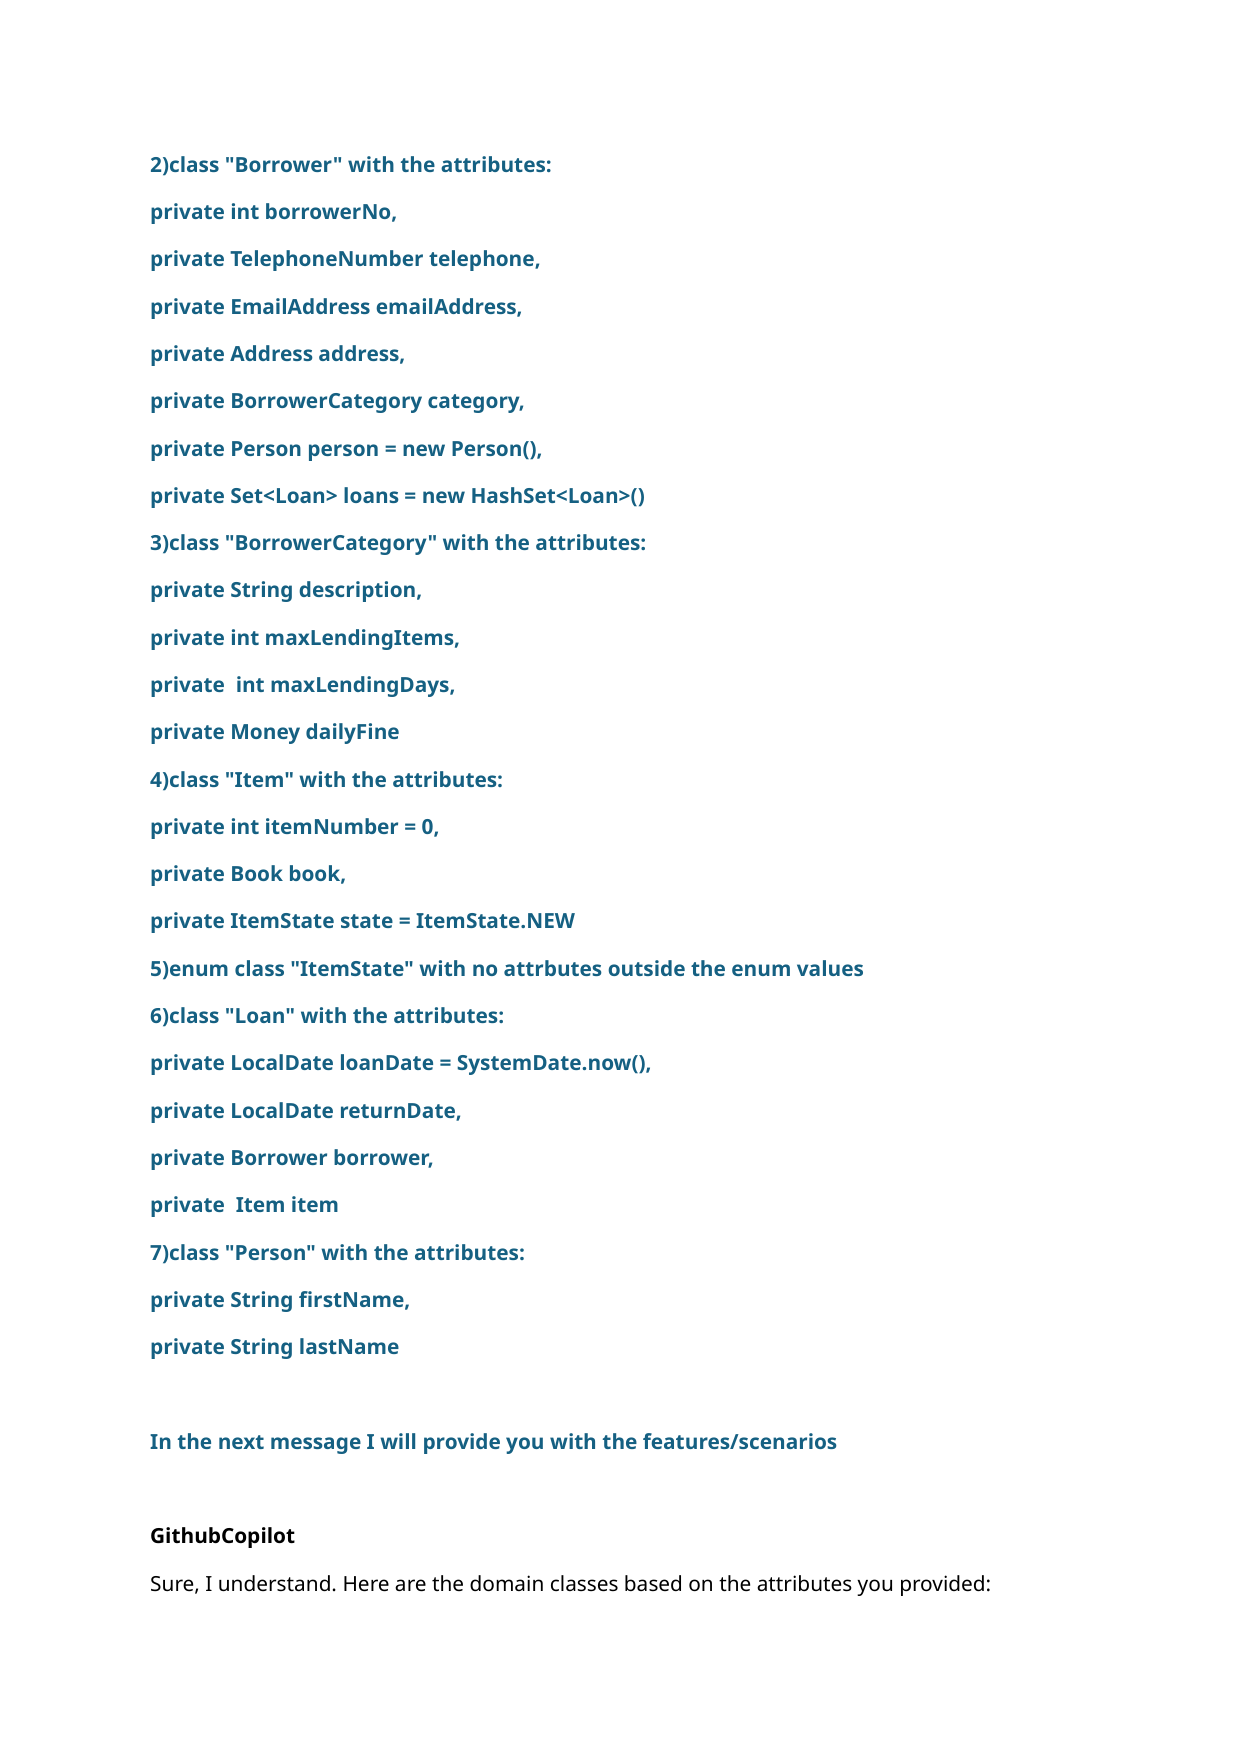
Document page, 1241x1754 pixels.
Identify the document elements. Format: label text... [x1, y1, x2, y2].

text private EmailAddress emailAddress, [150, 292, 1090, 320]
text private ItemState state = ItemState.NEW [150, 907, 1090, 935]
text 3)class "BorrowerCategory" with the attributes: [150, 528, 1090, 557]
text Sure, I understand. Here are the domain classes based on the attributes you provided: [150, 1569, 1090, 1597]
text private BorrowerCategory category, [150, 386, 1090, 415]
text private int maxLendingItems, [150, 623, 1090, 651]
text private int maxLendingDays, [150, 670, 1090, 699]
text private String lastName [150, 1332, 1090, 1361]
text 6)class "Loan" with the attributes: [150, 1001, 1090, 1030]
text private LocalDate loanDate = SystemDate.now(), [150, 1048, 1090, 1077]
text In the next message I will provide you with the features/scenarios [150, 1427, 1090, 1455]
text 7)class "Person" with the attributes: [150, 1238, 1090, 1266]
text private Address address, [150, 339, 1090, 368]
text private Book book, [150, 859, 1090, 888]
text private int itemNumber = 0, [150, 812, 1090, 841]
text private Set<Loan> loans = new HashSet<Loan>() [150, 481, 1090, 509]
text private String firstName, [150, 1285, 1090, 1313]
text 4)class "Item" with the attributes: [150, 765, 1090, 793]
text GithubCopilot [150, 1521, 1090, 1550]
text 5)enum class "ItemState" with no attrbutes outside the enum values [150, 954, 1090, 982]
text private int borrowerNo, [150, 197, 1090, 226]
text private String description, [150, 576, 1090, 604]
text private Item item [150, 1190, 1090, 1219]
text private Person person = new Person(), [150, 434, 1090, 462]
text private LocalDate returnDate, [150, 1096, 1090, 1124]
text private Money dailyFine [150, 717, 1090, 746]
text 2)class "Borrower" with the attributes: [150, 150, 1090, 178]
text private Borrower borrower, [150, 1143, 1090, 1172]
text private TelephoneNumber telephone, [150, 244, 1090, 273]
